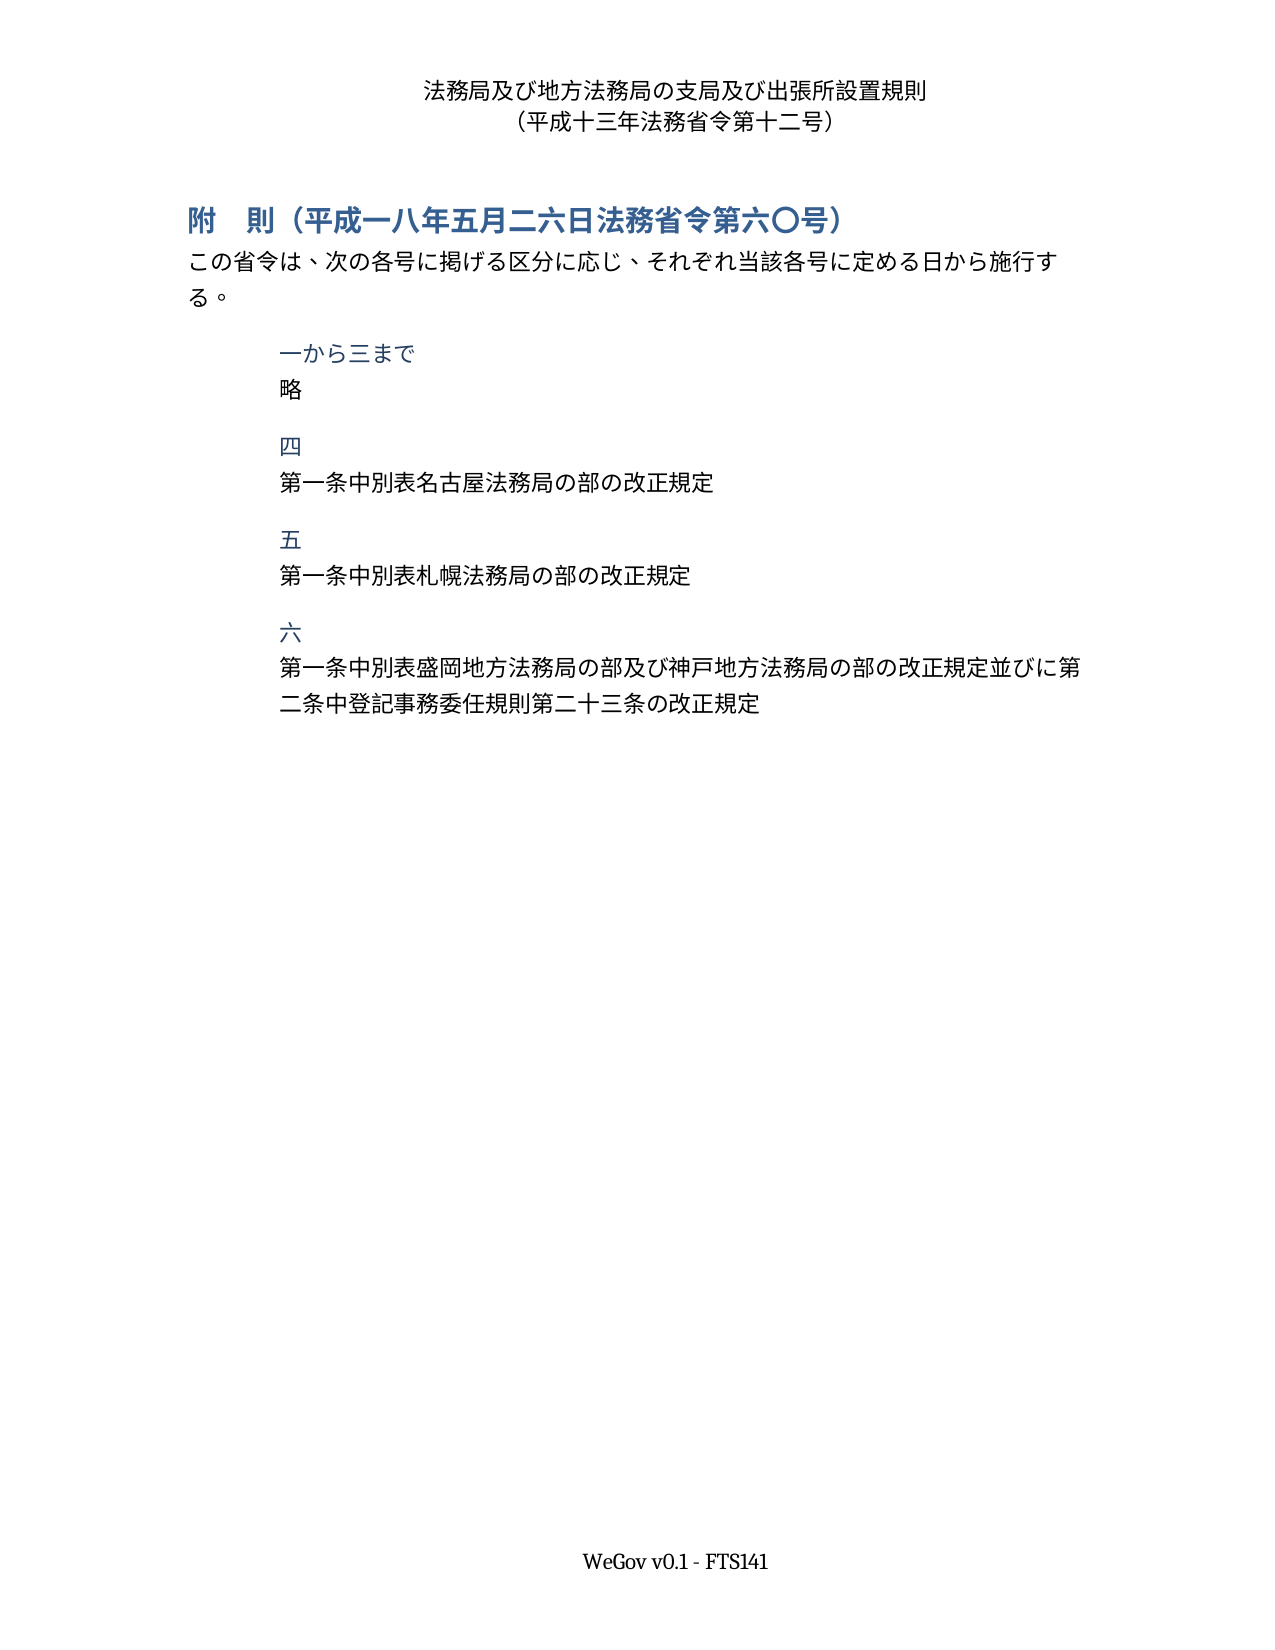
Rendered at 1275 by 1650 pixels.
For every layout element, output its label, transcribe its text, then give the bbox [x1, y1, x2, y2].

subtitle 五 [279, 524, 1087, 555]
text 第一条中別表札幌法務局の部の改正規定 [279, 560, 1087, 591]
subtitle 六 [279, 616, 1087, 648]
text 第一条中別表盛岡地方法務局の部及び神戸地方法務局の部の改正規定並びに第二条中登記事務委任規則第二十三条の改正規定 [279, 652, 1087, 719]
text この省令は、次の各号に掲げる区分に応じ、それぞれ当該各号に定める日から施行する。 [187, 246, 1087, 313]
text 第一条中別表名古屋法務局の部の改正規定 [279, 467, 1087, 498]
subtitle 附 則（平成一八年五月二六日法務省令第六〇号） [187, 200, 1087, 240]
subtitle 四 [279, 431, 1087, 462]
text 略 [279, 374, 1087, 406]
subtitle 一から三まで [279, 338, 1087, 369]
